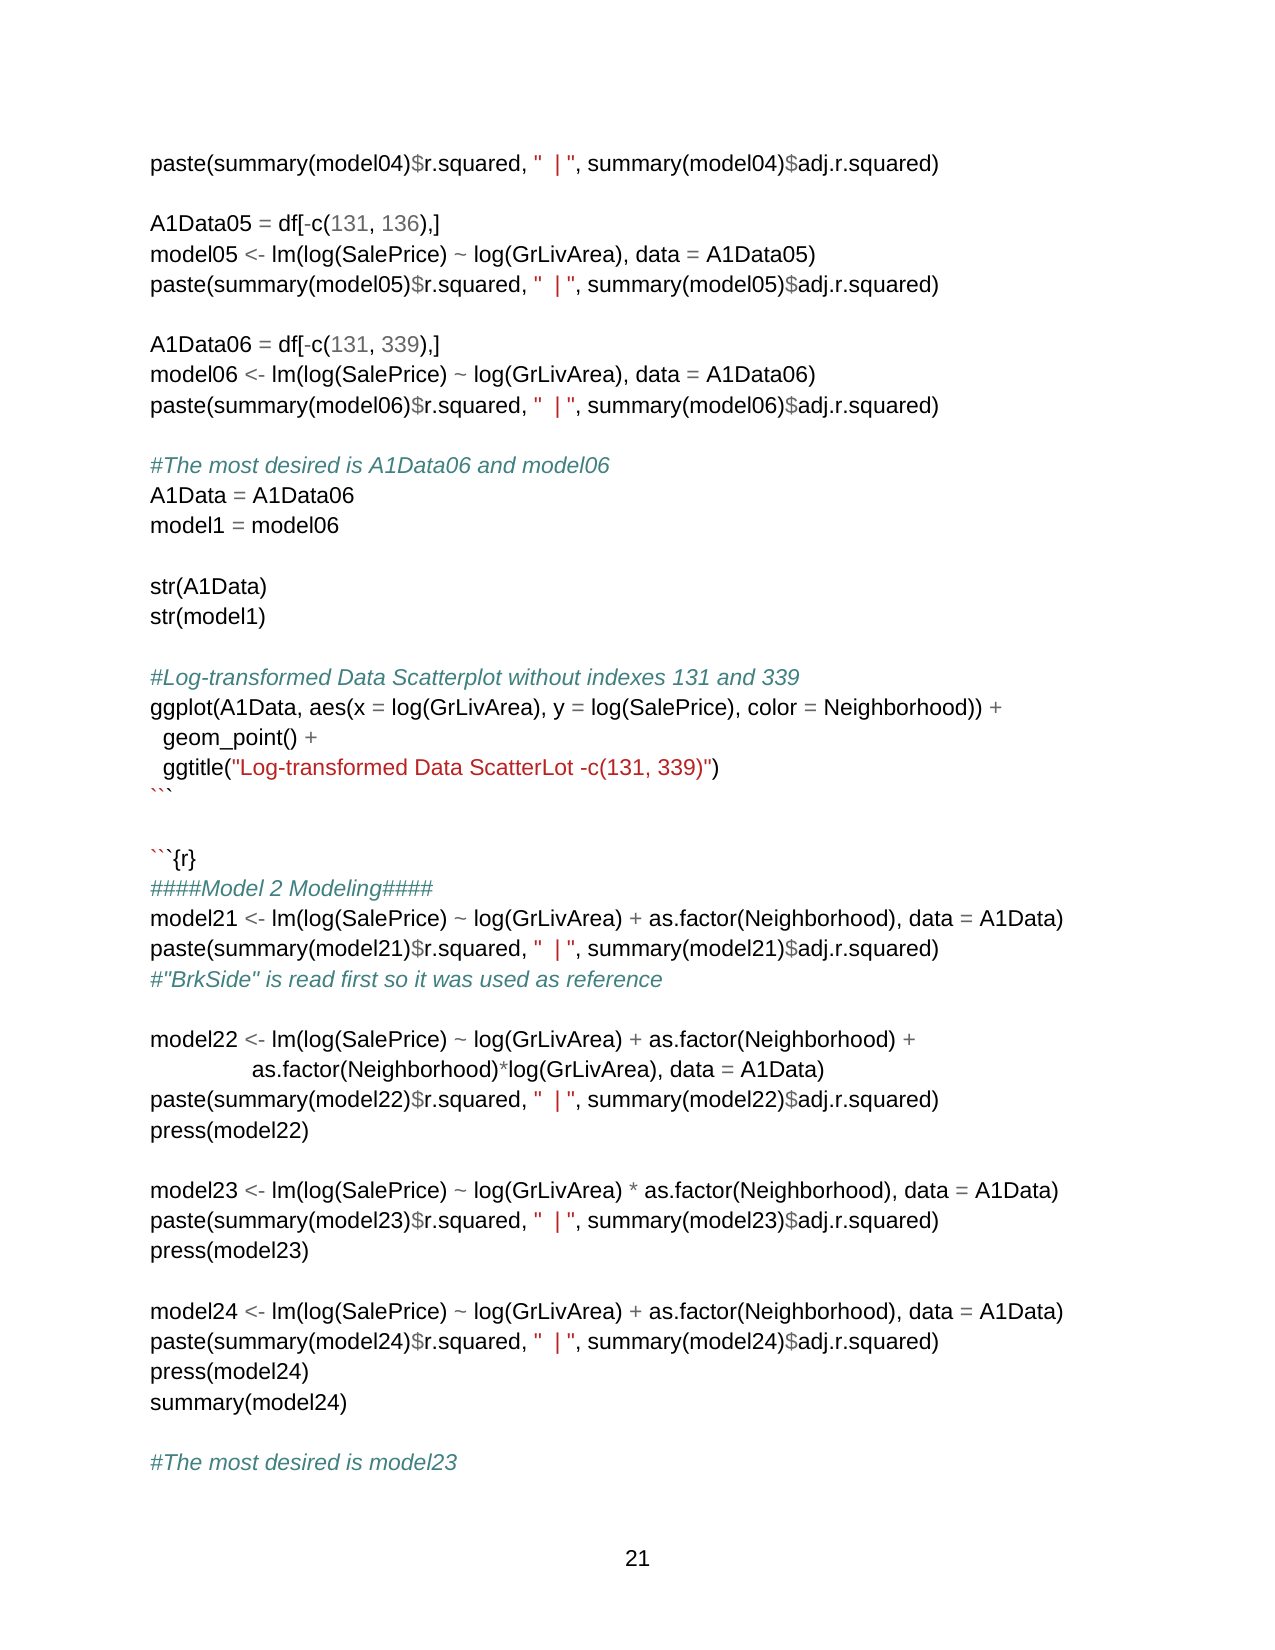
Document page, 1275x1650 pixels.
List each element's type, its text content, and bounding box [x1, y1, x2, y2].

text paste(summary(model21)$r.squared, " | ", summary(model21)$adj.r.squared) [150, 935, 1125, 962]
text ####Model 2 Modeling#### [150, 875, 1125, 901]
text as.factor(Neighborhood)*log(GrLivArea), data = A1Data) [150, 1056, 1125, 1083]
text paste(summary(model05)$r.squared, " | ", summary(model05)$adj.r.squared) [150, 271, 1125, 297]
text model23 <- lm(log(SalePrice) ~ log(GrLivArea) * as.factor(Neighborhood), data = A1Data) [150, 1177, 1125, 1203]
text ``` [150, 784, 1125, 811]
text model21 <- lm(log(SalePrice) ~ log(GrLivArea) + as.factor(Neighborhood), data = A1Data) [150, 905, 1125, 932]
text ggtitle("Log-transformed Data ScatterLot -c(131, 339)") [150, 754, 1125, 781]
text #The most desired is A1Data06 and model06 [150, 452, 1125, 478]
text press(model24) [150, 1358, 1125, 1385]
text A1Data = A1Data06 [150, 482, 1125, 509]
text #"BrkSide" is read first so it was used as reference [150, 966, 1125, 992]
text model22 <- lm(log(SalePrice) ~ log(GrLivArea) + as.factor(Neighborhood) + [150, 1026, 1125, 1052]
text str(A1Data) [150, 573, 1125, 599]
text summary(model24) [150, 1388, 1125, 1415]
text model1 = model06 [150, 512, 1125, 539]
text model05 <- lm(log(SalePrice) ~ log(GrLivArea), data = A1Data05) [150, 241, 1125, 267]
text str(model1) [150, 603, 1125, 629]
text A1Data05 = df[-c(131, 136),] [150, 210, 1125, 237]
text paste(summary(model23)$r.squared, " | ", summary(model23)$adj.r.squared) [150, 1207, 1125, 1234]
text ggplot(A1Data, aes(x = log(GrLivArea), y = log(SalePrice), color = Neighborhood)) + [150, 694, 1125, 720]
text #Log-transformed Data Scatterplot without indexes 131 and 339 [150, 663, 1125, 690]
text press(model23) [150, 1237, 1125, 1264]
text ```{r} [150, 845, 1125, 871]
text model06 <- lm(log(SalePrice) ~ log(GrLivArea), data = A1Data06) [150, 361, 1125, 388]
text press(model22) [150, 1117, 1125, 1143]
text A1Data06 = df[-c(131, 339),] [150, 331, 1125, 358]
text geom_point() + [150, 724, 1125, 750]
text paste(summary(model22)$r.squared, " | ", summary(model22)$adj.r.squared) [150, 1086, 1125, 1113]
text paste(summary(model24)$r.squared, " | ", summary(model24)$adj.r.squared) [150, 1328, 1125, 1354]
text paste(summary(model04)$r.squared, " | ", summary(model04)$adj.r.squared) [150, 150, 1125, 176]
text #The most desired is model23 [150, 1449, 1125, 1475]
text model24 <- lm(log(SalePrice) ~ log(GrLivArea) + as.factor(Neighborhood), data = A1Data) [150, 1298, 1125, 1324]
text paste(summary(model06)$r.squared, " | ", summary(model06)$adj.r.squared) [150, 392, 1125, 418]
